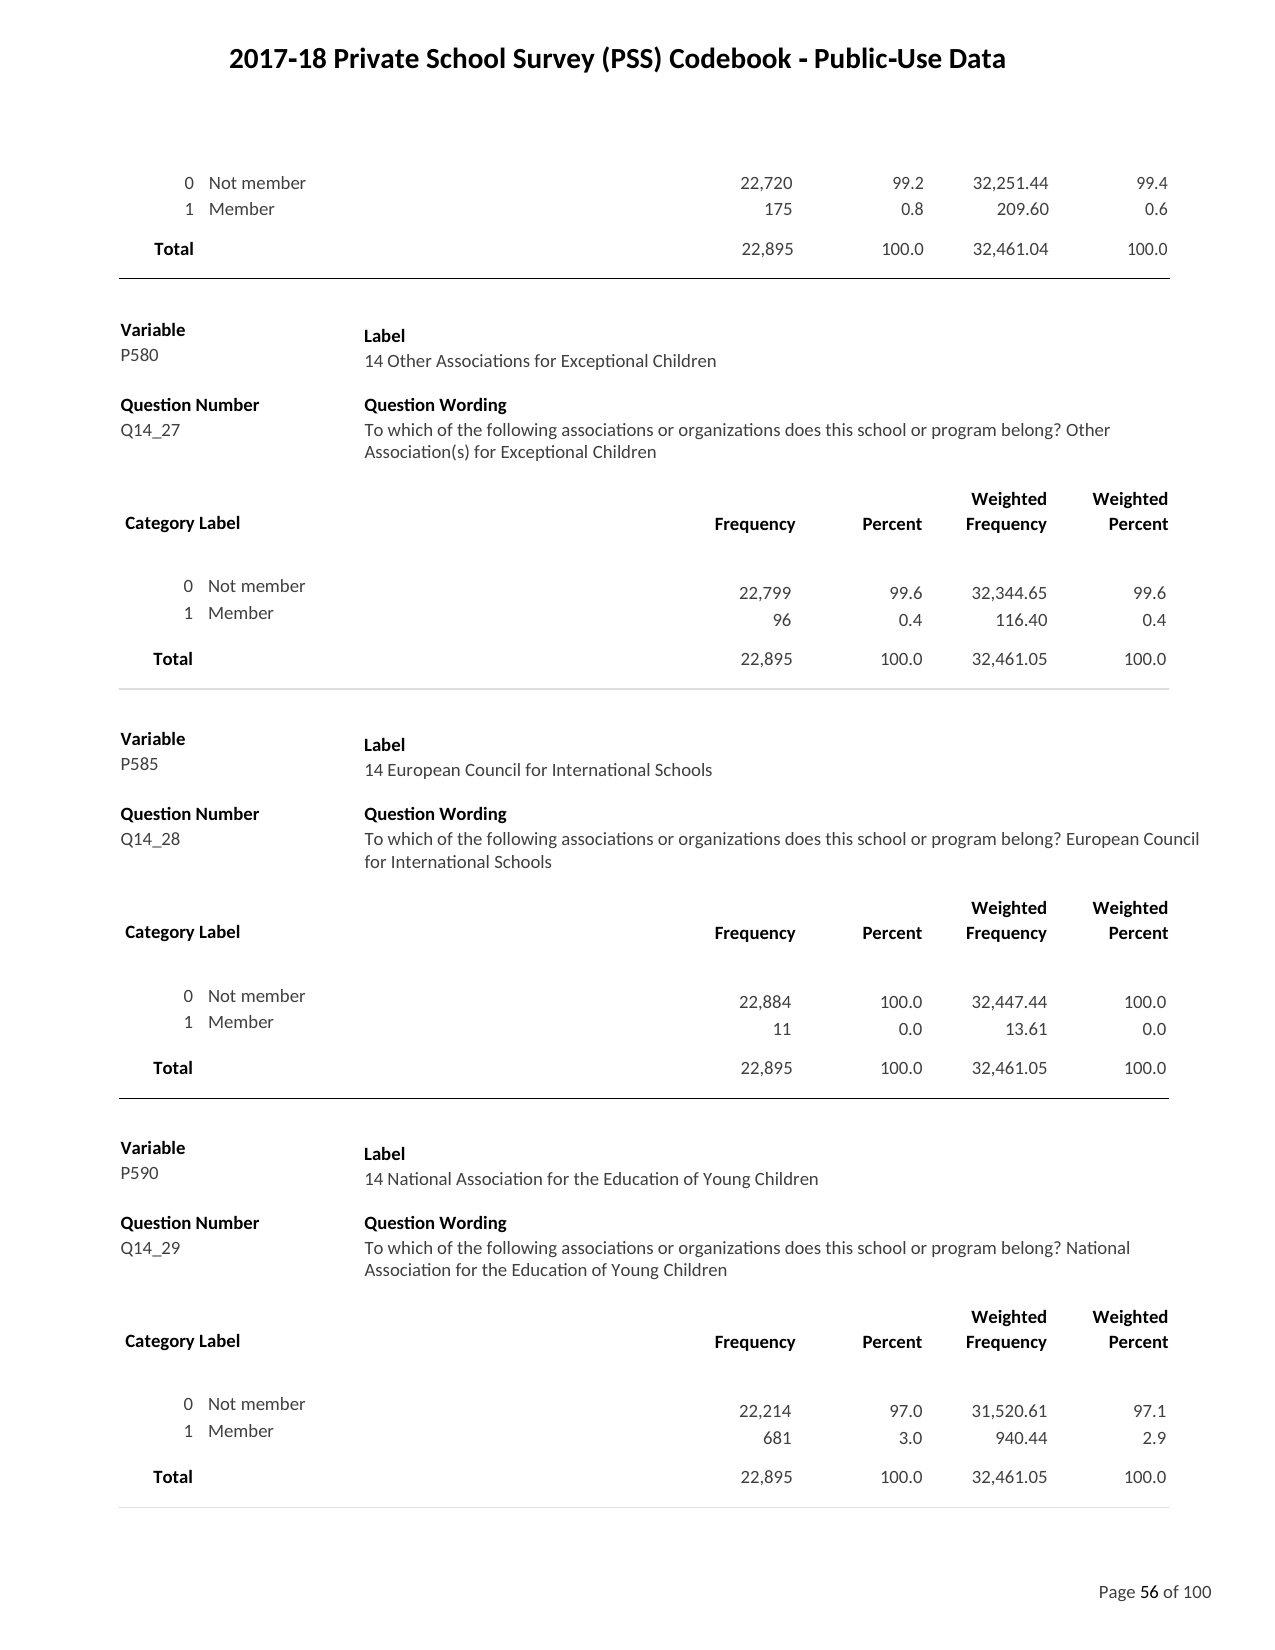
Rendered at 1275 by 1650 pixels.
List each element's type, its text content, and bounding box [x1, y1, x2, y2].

text Weighted Percent [1092, 896, 1171, 944]
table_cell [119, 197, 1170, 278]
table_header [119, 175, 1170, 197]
text Weighted Percent [1092, 1305, 1171, 1353]
text Total 22,895 100.0 32,461.05 100.0 [153, 1465, 1219, 1488]
subtitle Question Number Question Wording [120, 393, 1219, 416]
text 14 European Council for International Schools [364, 758, 1219, 781]
subtitle Category Label [125, 920, 253, 943]
text 14 National Association for the Education of Young Children [364, 1168, 1219, 1191]
list Not member [183, 984, 310, 1007]
text Q14_27 To which of the following associations or organizations does this school or program belong? Other Association(s) for Exceptional Children [120, 418, 1112, 463]
text 22,884 100.0 32,447.44 100.0 [739, 990, 1219, 1013]
subtitle Label [364, 324, 1219, 347]
text Weighted Frequency Percent Frequency [714, 487, 1048, 535]
text Q14_28 To which of the following associations or organizations does this school or program belong? European Council for International Schools [120, 827, 1201, 873]
subtitle Question Number Question Wording [120, 802, 1219, 825]
text 22,214 97.0 31,520.61 97.1 [739, 1399, 1219, 1422]
text Total 22,895 100.0 32,461.05 100.0 [153, 647, 1219, 670]
text 11 0.0 13.61 0.0 [772, 1017, 1219, 1040]
text Variable [120, 318, 189, 341]
list Not member [183, 1393, 310, 1416]
subtitle Category Label [125, 1329, 253, 1352]
list Not member [183, 574, 310, 597]
text P580 [120, 343, 189, 366]
subtitle Label [364, 733, 1219, 756]
subtitle Label [364, 1142, 1219, 1165]
subtitle Variable [120, 727, 189, 749]
text Weighted Percent [1092, 487, 1171, 535]
text 14 Other Associations for Exceptional Children [364, 350, 1219, 373]
subtitle Question Number Question Wording [120, 1211, 1219, 1234]
text Weighted Frequency Percent Frequency [714, 1305, 1048, 1353]
text Q14_29 To which of the following associations or organizations does this school or program belong? National Association for the Education of Young Children [120, 1236, 1132, 1281]
text P590 [120, 1161, 189, 1184]
text P585 [120, 752, 189, 775]
text Weighted Frequency Percent Frequency [714, 896, 1048, 944]
text 96 0.4 116.40 0.4 [772, 608, 1219, 631]
subtitle Variable [120, 1136, 189, 1159]
text 681 3.0 940.44 2.9 [763, 1426, 1219, 1449]
subtitle Category Label [125, 511, 253, 534]
text 22,799 99.6 32,344.65 99.6 [739, 581, 1219, 604]
list Member [183, 1419, 310, 1442]
list Member [183, 601, 310, 624]
list Member [183, 1011, 310, 1033]
text Total 22,895 100.0 32,461.05 100.0 [153, 1057, 1219, 1079]
